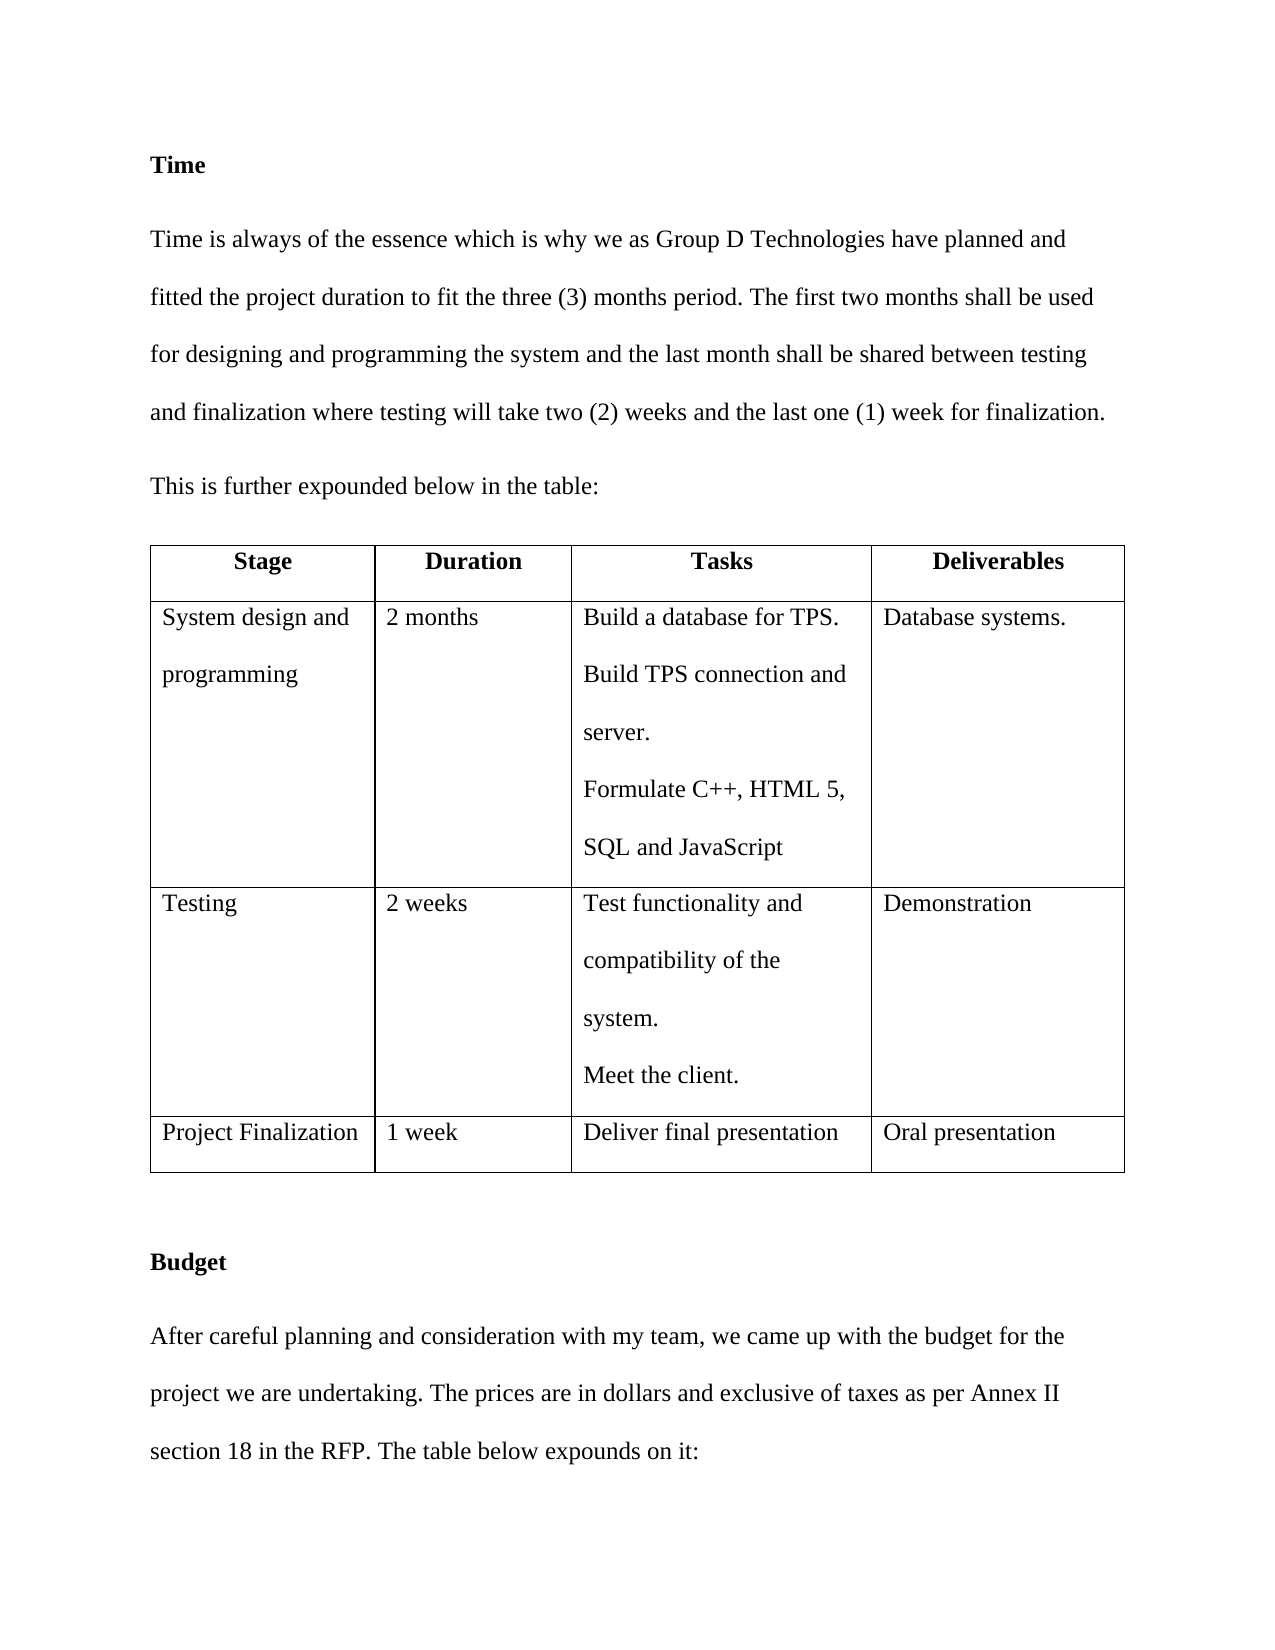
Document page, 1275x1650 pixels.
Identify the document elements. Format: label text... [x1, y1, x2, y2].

text After careful planning and consideration with my team, we came up with the budget for the project we are undertaking. The prices are in dollars and exclusive of taxes as per Annex II section 18 in the RFP. The table below expounds on it: [150, 1321, 1125, 1465]
table_header Stage [151, 546, 374, 601]
table_cell 2 months [376, 602, 571, 887]
table_cell Build a database for TPS. Build TPS connection and server. Formulate C++, HTML 5, SQL and JavaScript [572, 602, 871, 887]
table_cell Project Finalization [151, 1117, 374, 1172]
text Budget [150, 1247, 1125, 1276]
table_cell Demonstration [872, 888, 1124, 1116]
table_cell Test functionality and compatibility of the system. Meet the client. [572, 888, 871, 1116]
text This is further expounded below in the table: [150, 471, 1125, 499]
table_cell Testing [151, 888, 374, 1116]
text Time is always of the essence which is why we as Group D Technologies have planned and fitted the project duration to fit the three (3) months period. The first two months shall be used for designing and programming the system and the last month shall be shared between testing and finalization where testing will take two (2) weeks and the last one (1) week for finalization. [150, 224, 1125, 425]
table_cell Database systems. [872, 602, 1124, 887]
table_cell System design and programming [151, 602, 374, 887]
text Time [150, 150, 1125, 179]
table_cell 1 week [376, 1117, 571, 1172]
table_header Tasks [572, 546, 871, 601]
table_header Deliverables [872, 546, 1124, 601]
table_cell Oral presentation [872, 1117, 1124, 1172]
table_header Duration [376, 546, 571, 601]
table_cell 2 weeks [376, 888, 571, 1116]
table_cell Deliver final presentation [572, 1117, 871, 1172]
